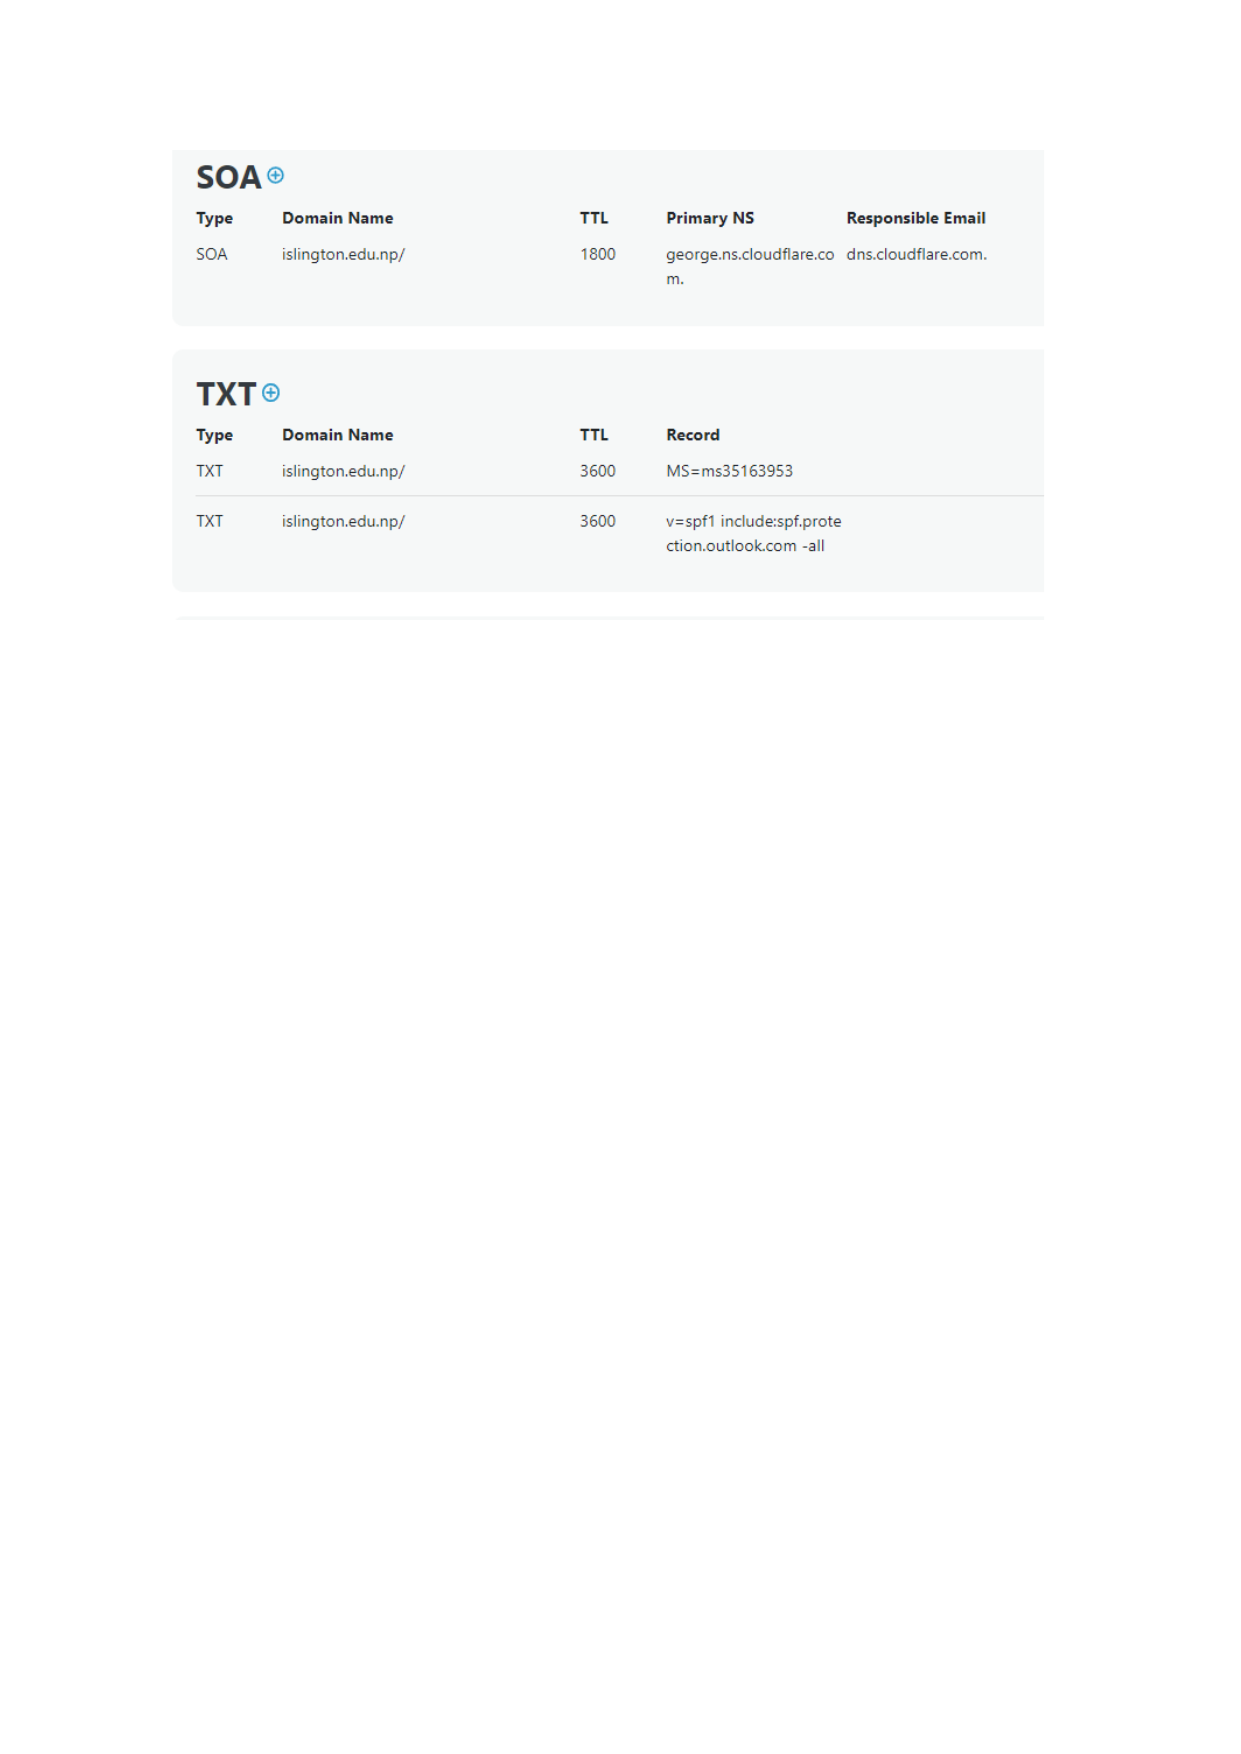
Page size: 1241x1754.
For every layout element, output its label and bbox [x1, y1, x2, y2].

picture [163, 150, 1045, 620]
